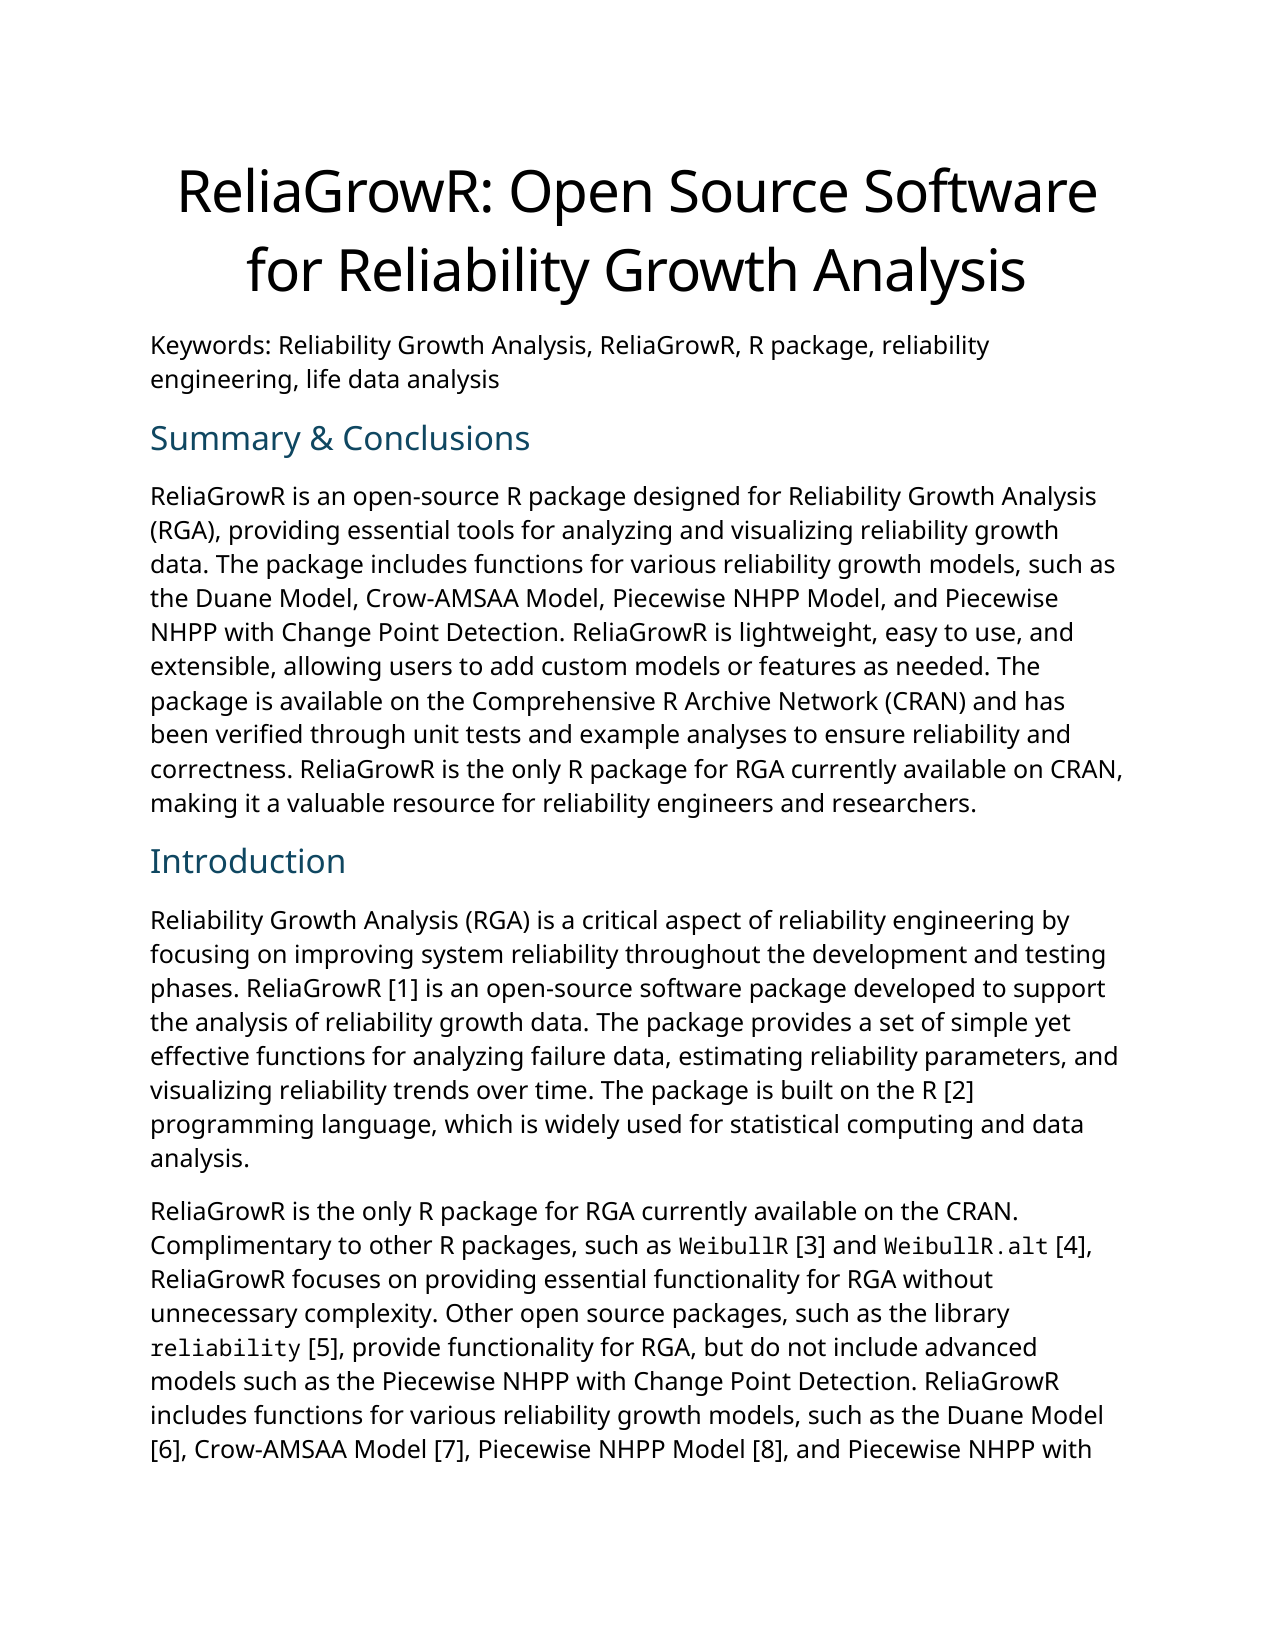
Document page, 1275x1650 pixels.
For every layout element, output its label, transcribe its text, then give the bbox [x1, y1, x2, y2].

text Keywords: Reliability Growth Analysis, ReliaGrowR, R package, reliability engineering, life data analysis [150, 328, 1125, 396]
title ReliaGrowR: Open Source Software for Reliability Growth Analysis [150, 150, 1125, 309]
subtitle Introduction [150, 838, 1125, 883]
subtitle Summary & Conclusions [150, 414, 1125, 460]
text ReliaGrowR is an open-source R package designed for Reliability Growth Analysis (RGA), providing essential tools for analyzing and visualizing reliability growth data. The package includes functions for various reliability growth models, such as the Duane Model, Crow-AMSAA Model, Piecewise NHPP Model, and Piecewise NHPP with Change Point Detection. ReliaGrowR is lightweight, easy to use, and extensible, allowing users to add custom models or features as needed. The package is available on the Comprehensive R Archive Network (CRAN) and has been verified through unit tests and example analyses to ensure reliability and correctness. ReliaGrowR is the only R package for RGA currently available on CRAN, making it a valuable resource for reliability engineers and researchers. [150, 479, 1125, 819]
text Reliability Growth Analysis (RGA) is a critical aspect of reliability engineering by focusing on improving system reliability throughout the development and testing phases. ReliaGrowR [1] is an open-source software package developed to support the analysis of reliability growth data. The package provides a set of simple yet effective functions for analyzing failure data, estimating reliability parameters, and visualizing reliability trends over time. The package is built on the R [2] programming language, which is widely used for statistical computing and data analysis. [150, 902, 1125, 1175]
